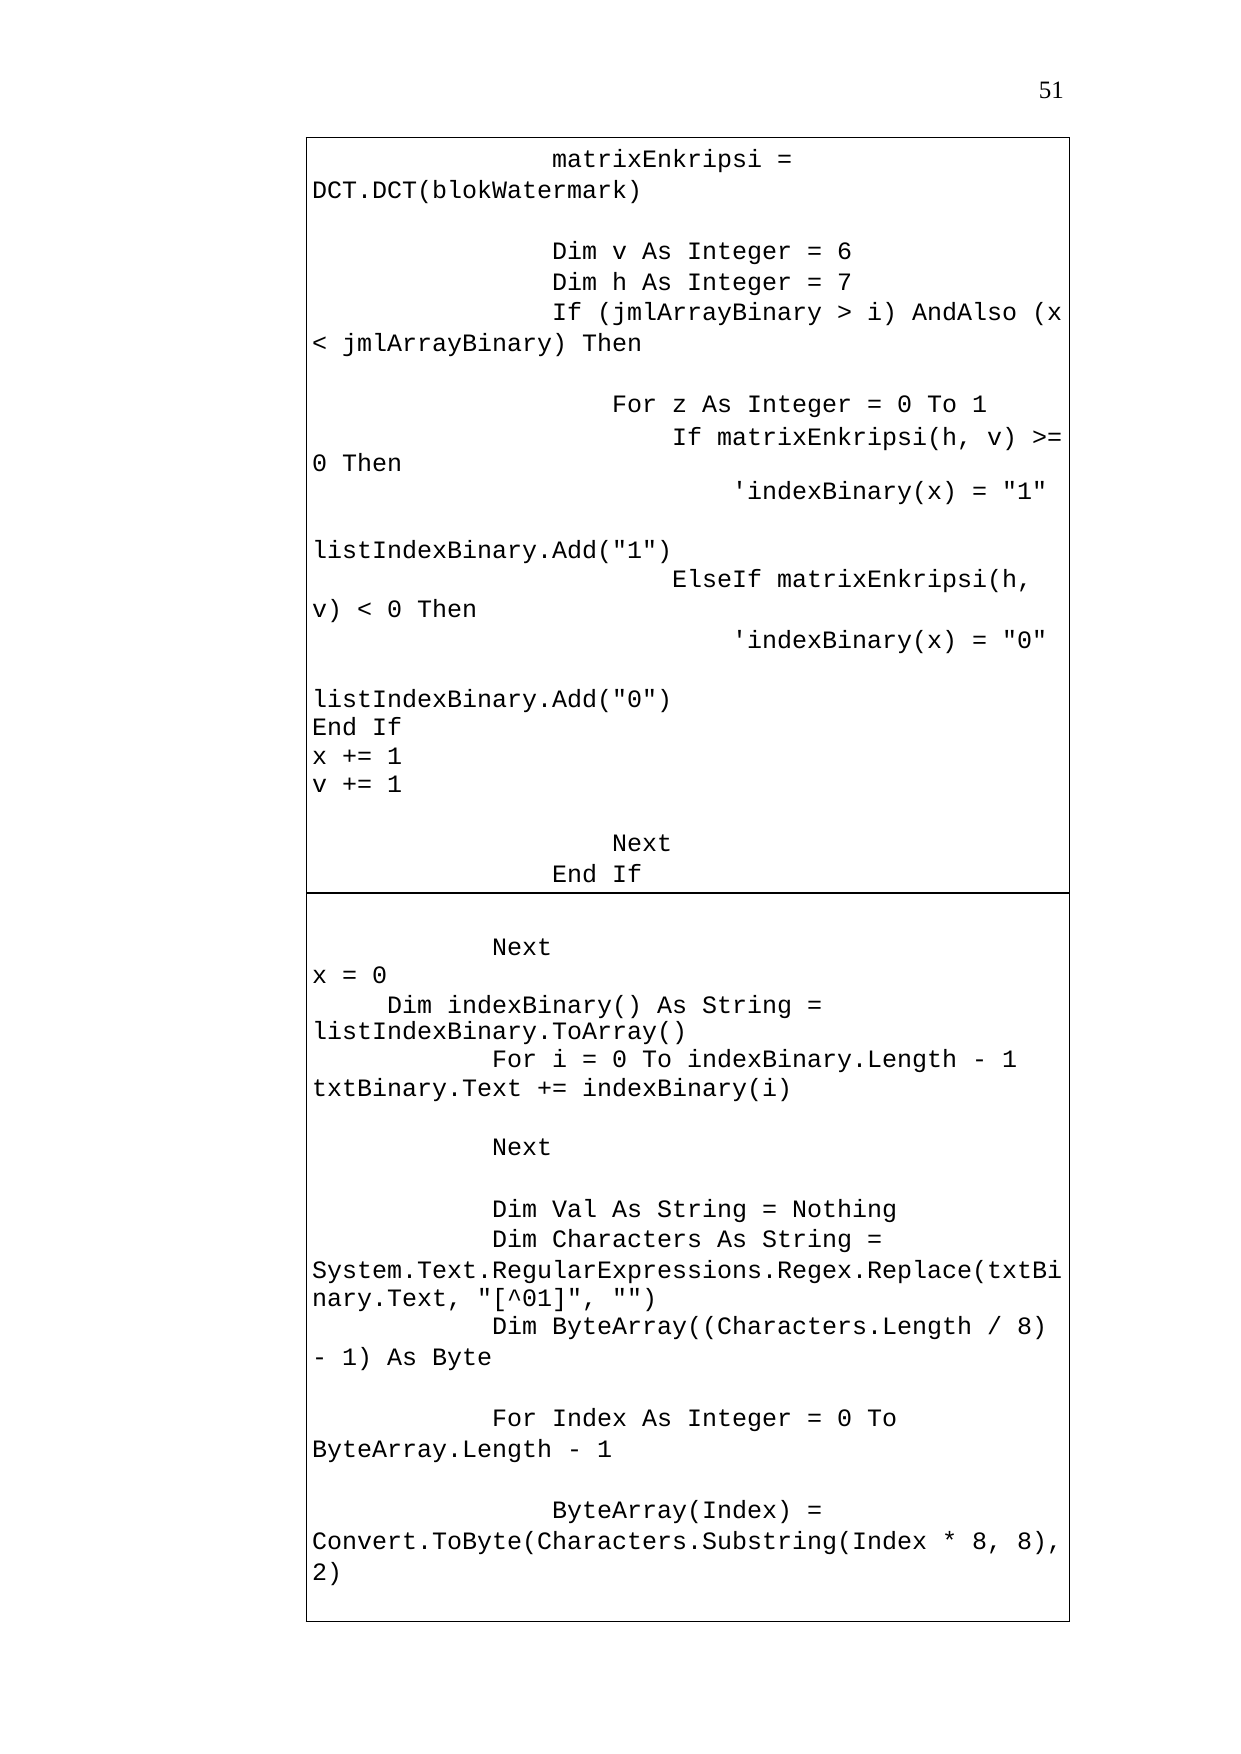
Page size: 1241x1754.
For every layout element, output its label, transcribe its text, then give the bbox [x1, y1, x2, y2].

table_header matrixEnkripsi = DCT.DCT(blokWatermark) Dim v As Integer = 6 Dim h As Integer = 7 If (jmlArrayBinary > i) AndAlso (x < jmlArrayBinary) Then For z As Integer = 0 To 1 If matrixEnkripsi(h, v) >= 0 Then 'indexBinary(x) = "1" listIndexBinary.Add("1") ElseIf matrixEnkripsi(h, v) < 0 Then 'indexBinary(x) = "0" listIndexBinary.Add("0") End If x += 1 v += 1 Next End If [307, 138, 1069, 892]
table_cell Next x = 0 Dim indexBinary() As String = listIndexBinary.ToArray() For i = 0 To indexBinary.Length - 1 txtBinary.Text += indexBinary(i) Next Dim Val As String = Nothing Dim Characters As String = System.Text.RegularExpressions.Regex.Replace(txtBi nary.Text, "[^01]", "") Dim ByteArray((Characters.Length / 8) - 1) As Byte For Index As Integer = 0 To ByteArray.Length - 1 ByteArray(Index) = Convert.ToByte(Characters.Substring(Index * 8, 8), 2) [307, 894, 1069, 1621]
